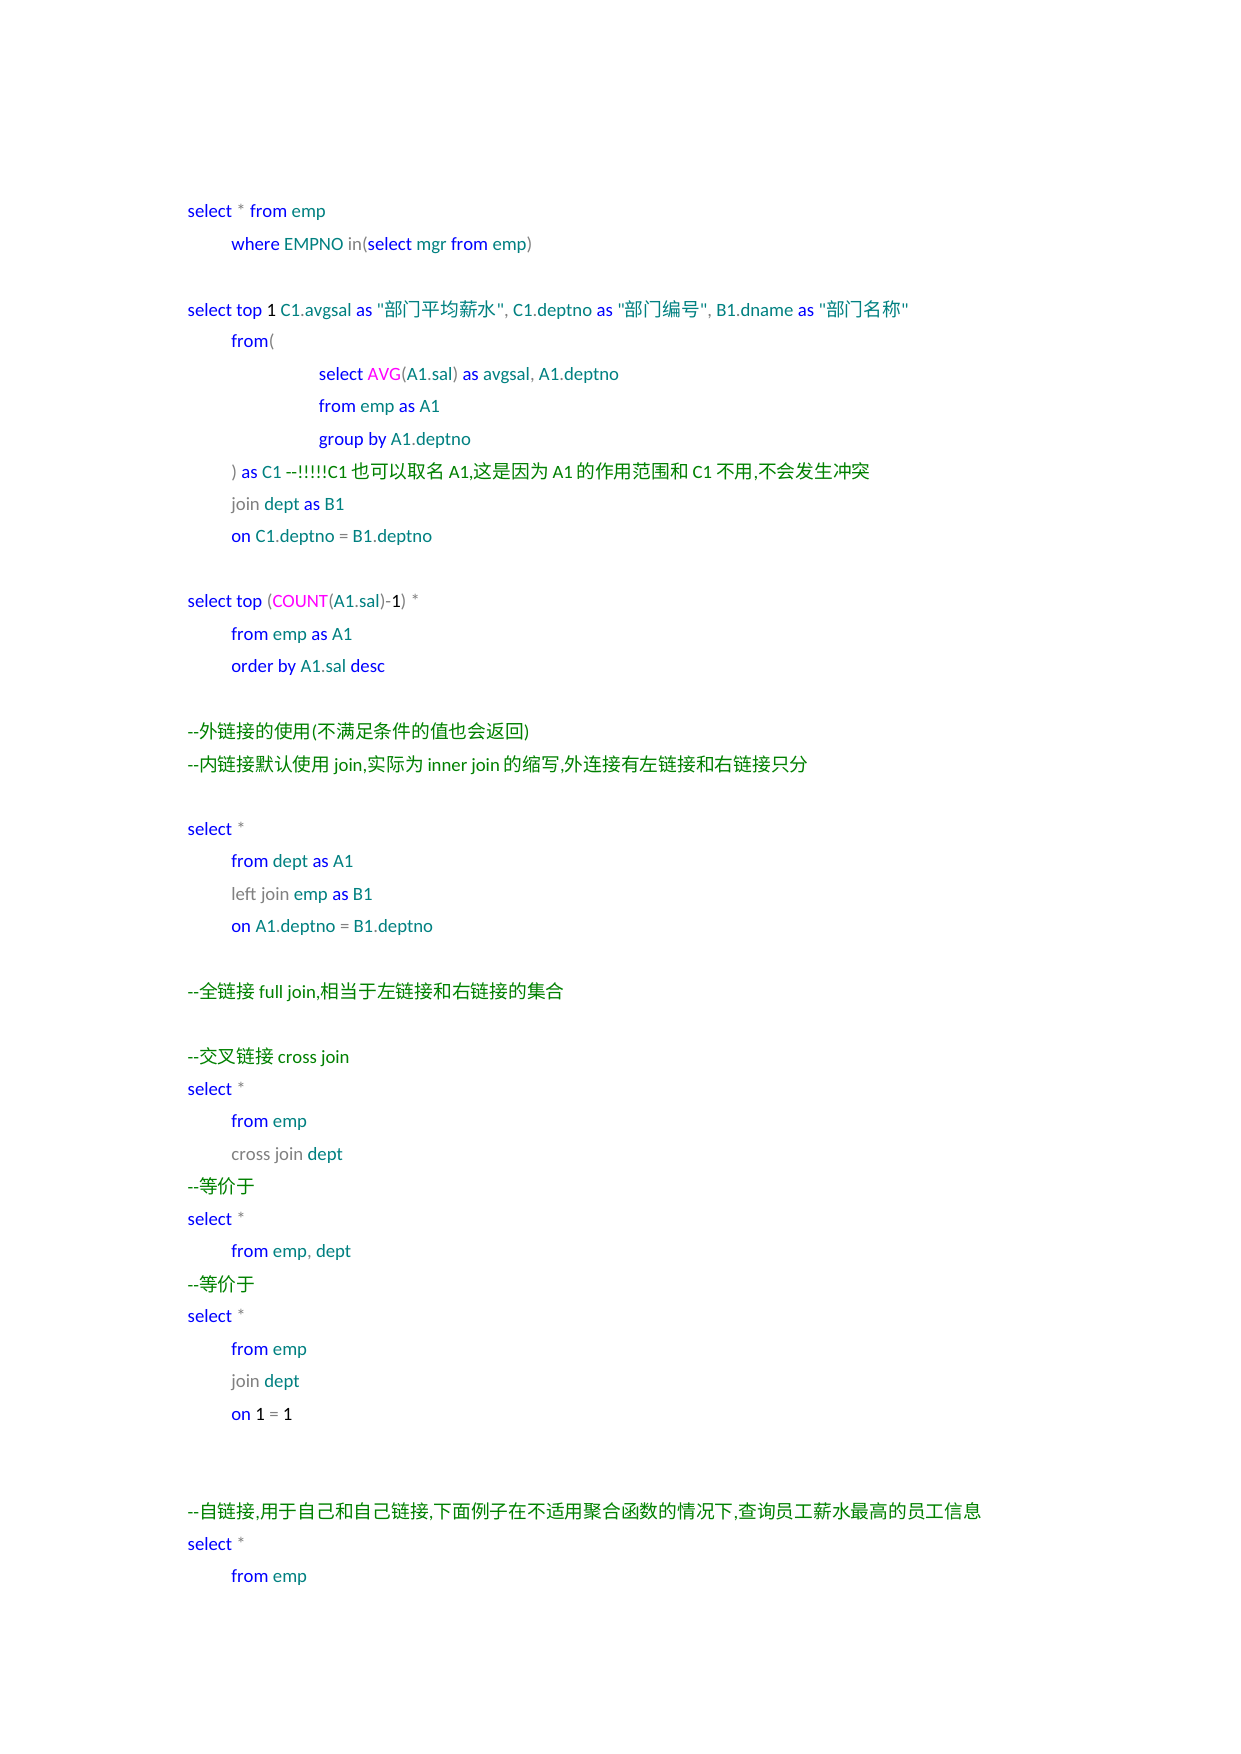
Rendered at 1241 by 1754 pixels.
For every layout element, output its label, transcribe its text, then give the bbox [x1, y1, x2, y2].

text on 1 = 1 [187, 1397, 1053, 1429]
text cross join dept [187, 1137, 1053, 1169]
text from emp, dept [187, 1234, 1053, 1267]
text from emp as A1 [187, 617, 1053, 649]
text --等价于 [187, 1169, 1053, 1202]
text select * [187, 1527, 1053, 1559]
text select top 1 C1.avgsal as "部门平均薪水", C1.deptno as "部门编号", B1.dname as "部门名称" [187, 292, 1053, 324]
text --等价于 [187, 1267, 1053, 1299]
text select * from emp [187, 194, 1053, 227]
text order by A1.sal desc [187, 649, 1053, 682]
text from emp as A1 [187, 389, 1053, 422]
text select * [187, 1072, 1053, 1104]
text --内链接默认使用join,实际为inner join的缩写,外连接有左链接和右链接只分 [187, 747, 1053, 779]
text on A1.deptno = B1.deptno [187, 909, 1053, 942]
text group by A1.deptno [187, 422, 1053, 454]
text --自链接,用于自己和自己链接,下面例子在不适用聚合函数的情况下,查询员工薪水最高的员工信息 [187, 1494, 1053, 1527]
text join dept [187, 1364, 1053, 1397]
text ) as C1 --!!!!!C1也可以取名A1,这是因为A1的作用范围和C1不用,不会发生冲突 [187, 454, 1053, 487]
text select top (COUNT(A1.sal)-1) * [187, 584, 1053, 617]
text --交叉链接cross join [187, 1039, 1053, 1072]
text select * [187, 1299, 1053, 1332]
text from emp [187, 1104, 1053, 1137]
text where EMPNO in(select mgr from emp) [187, 227, 1053, 259]
text select * [187, 1202, 1053, 1234]
text from dept as A1 [187, 844, 1053, 877]
text left join emp as B1 [187, 877, 1053, 909]
text join dept as B1 [187, 487, 1053, 519]
text on C1.deptno = B1.deptno [187, 519, 1053, 552]
text --外链接的使用(不满足条件的值也会返回) [187, 714, 1053, 747]
text select * [187, 812, 1053, 844]
text select AVG(A1.sal) as avgsal, A1.deptno [187, 357, 1053, 389]
text from emp [187, 1559, 1053, 1592]
text from( [187, 324, 1053, 357]
text --全链接full join,相当于左链接和右链接的集合 [187, 974, 1053, 1007]
text from emp [187, 1332, 1053, 1364]
